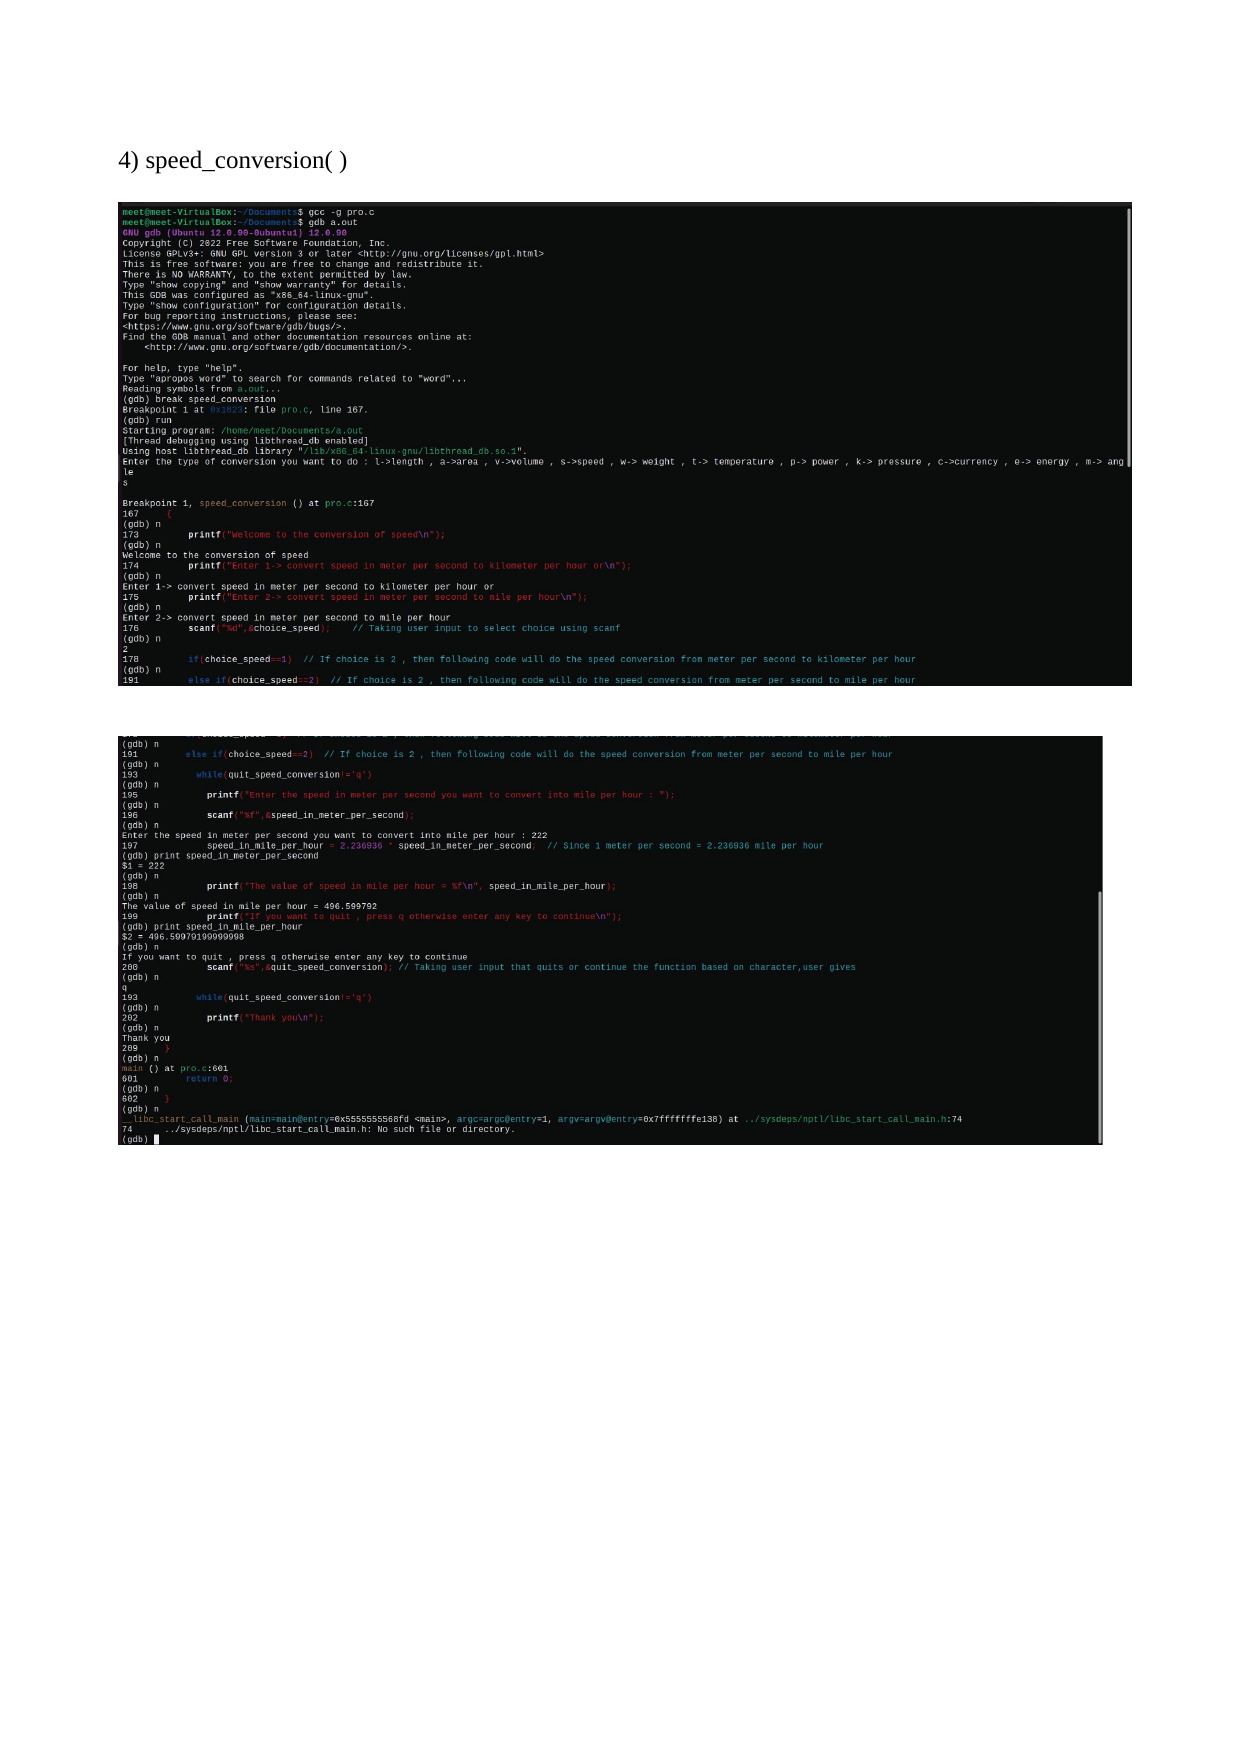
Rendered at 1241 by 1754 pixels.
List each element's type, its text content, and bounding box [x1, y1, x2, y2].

list speed_conversion( ) [118, 145, 1138, 174]
picture [118, 202, 1132, 686]
picture [118, 736, 1103, 1145]
